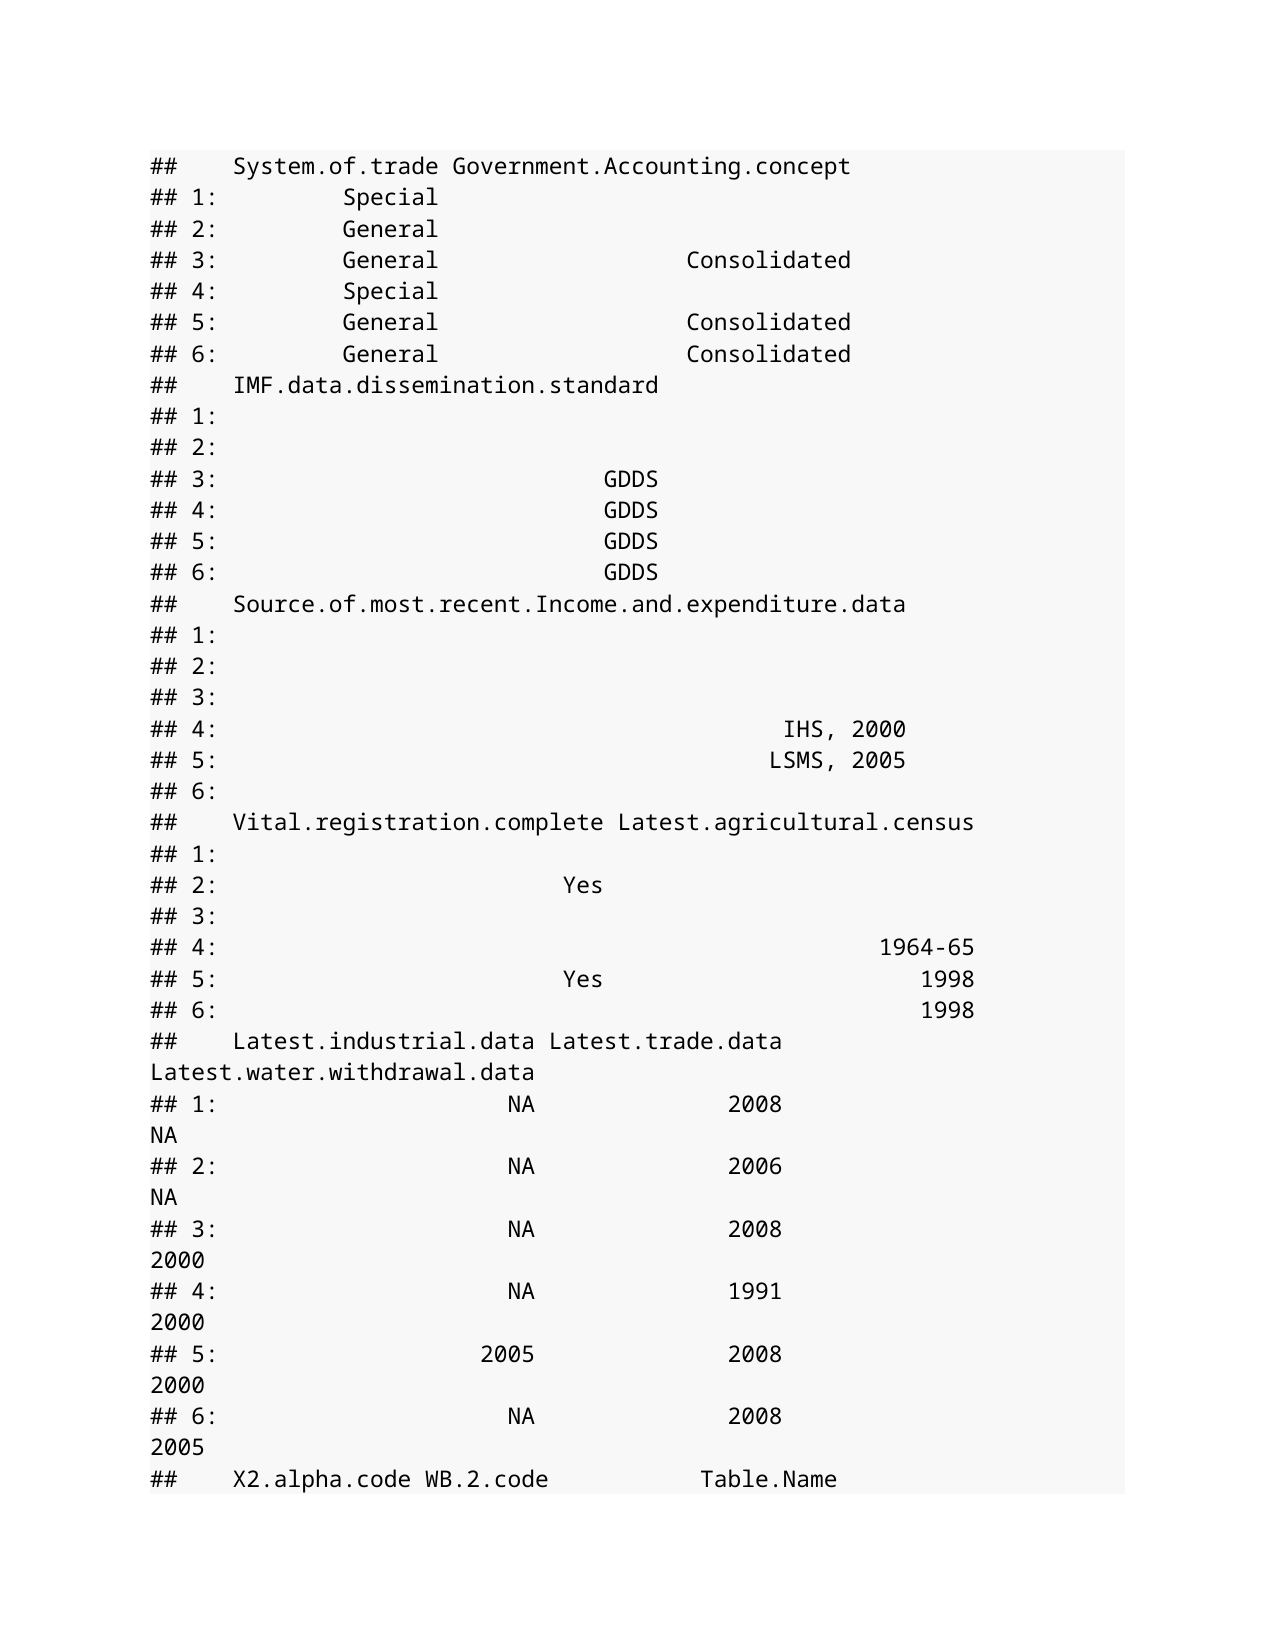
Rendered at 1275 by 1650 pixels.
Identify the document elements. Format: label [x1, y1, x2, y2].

text [150, 150, 1125, 1494]
